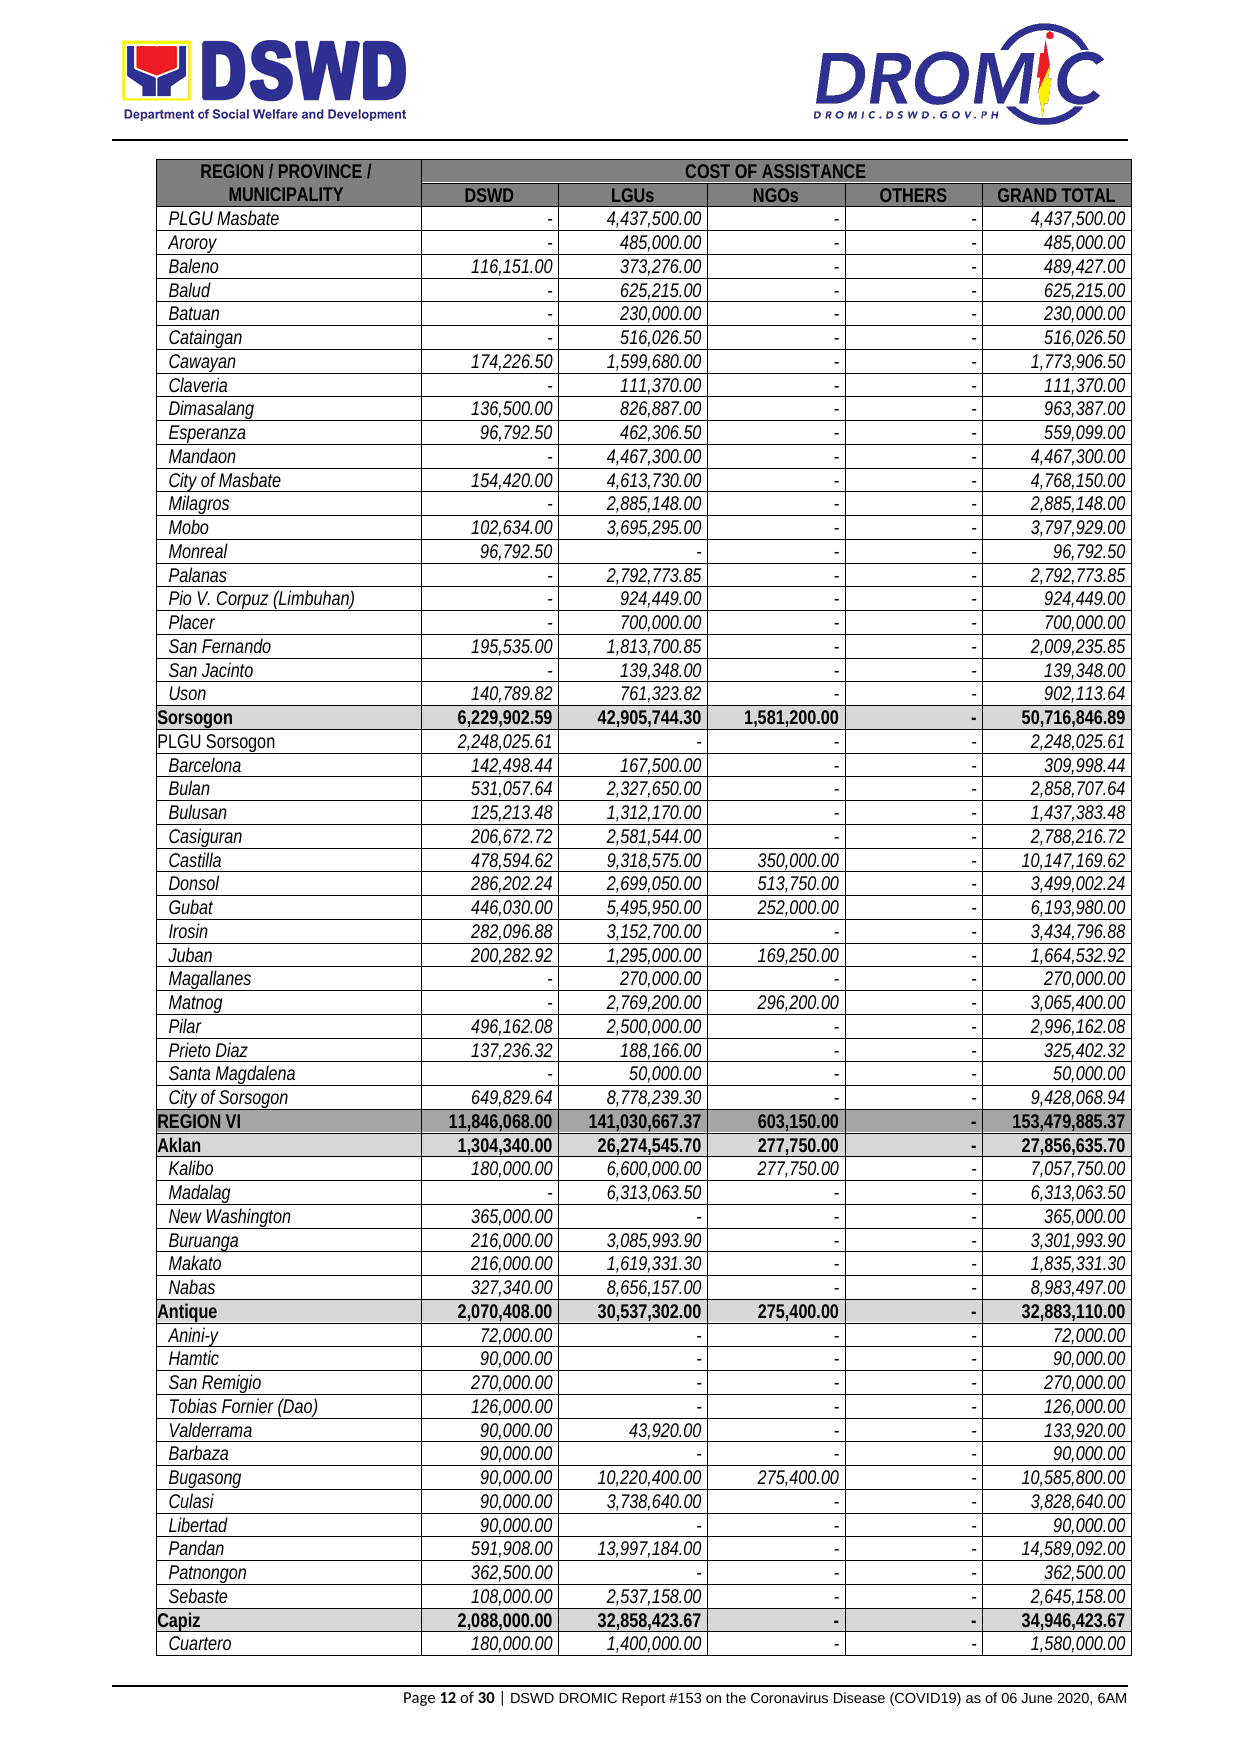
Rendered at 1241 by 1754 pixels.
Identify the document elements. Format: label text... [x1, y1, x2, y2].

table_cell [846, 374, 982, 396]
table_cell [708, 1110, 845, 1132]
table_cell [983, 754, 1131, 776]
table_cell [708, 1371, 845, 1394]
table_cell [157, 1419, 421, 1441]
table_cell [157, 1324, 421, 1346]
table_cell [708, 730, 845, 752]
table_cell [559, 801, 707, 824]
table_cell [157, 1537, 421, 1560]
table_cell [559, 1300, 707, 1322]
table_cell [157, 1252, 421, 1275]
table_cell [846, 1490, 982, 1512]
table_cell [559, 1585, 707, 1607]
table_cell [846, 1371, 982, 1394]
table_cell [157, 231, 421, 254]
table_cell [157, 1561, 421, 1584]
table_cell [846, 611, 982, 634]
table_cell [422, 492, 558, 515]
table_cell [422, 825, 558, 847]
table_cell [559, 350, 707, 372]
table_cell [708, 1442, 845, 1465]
table_cell GRAND TOTAL [983, 184, 1131, 206]
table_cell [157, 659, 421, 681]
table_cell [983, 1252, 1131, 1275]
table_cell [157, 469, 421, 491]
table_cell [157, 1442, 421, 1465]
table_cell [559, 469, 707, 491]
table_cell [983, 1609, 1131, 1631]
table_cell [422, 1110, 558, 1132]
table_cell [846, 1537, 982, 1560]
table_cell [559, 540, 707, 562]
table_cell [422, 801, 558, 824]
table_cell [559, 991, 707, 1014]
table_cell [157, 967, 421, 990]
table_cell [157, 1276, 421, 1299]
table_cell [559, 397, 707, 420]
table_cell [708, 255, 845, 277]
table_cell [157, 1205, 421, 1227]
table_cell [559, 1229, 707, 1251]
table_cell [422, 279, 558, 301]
table_header REGION / PROVINCE / MUNICIPALITY [157, 160, 421, 206]
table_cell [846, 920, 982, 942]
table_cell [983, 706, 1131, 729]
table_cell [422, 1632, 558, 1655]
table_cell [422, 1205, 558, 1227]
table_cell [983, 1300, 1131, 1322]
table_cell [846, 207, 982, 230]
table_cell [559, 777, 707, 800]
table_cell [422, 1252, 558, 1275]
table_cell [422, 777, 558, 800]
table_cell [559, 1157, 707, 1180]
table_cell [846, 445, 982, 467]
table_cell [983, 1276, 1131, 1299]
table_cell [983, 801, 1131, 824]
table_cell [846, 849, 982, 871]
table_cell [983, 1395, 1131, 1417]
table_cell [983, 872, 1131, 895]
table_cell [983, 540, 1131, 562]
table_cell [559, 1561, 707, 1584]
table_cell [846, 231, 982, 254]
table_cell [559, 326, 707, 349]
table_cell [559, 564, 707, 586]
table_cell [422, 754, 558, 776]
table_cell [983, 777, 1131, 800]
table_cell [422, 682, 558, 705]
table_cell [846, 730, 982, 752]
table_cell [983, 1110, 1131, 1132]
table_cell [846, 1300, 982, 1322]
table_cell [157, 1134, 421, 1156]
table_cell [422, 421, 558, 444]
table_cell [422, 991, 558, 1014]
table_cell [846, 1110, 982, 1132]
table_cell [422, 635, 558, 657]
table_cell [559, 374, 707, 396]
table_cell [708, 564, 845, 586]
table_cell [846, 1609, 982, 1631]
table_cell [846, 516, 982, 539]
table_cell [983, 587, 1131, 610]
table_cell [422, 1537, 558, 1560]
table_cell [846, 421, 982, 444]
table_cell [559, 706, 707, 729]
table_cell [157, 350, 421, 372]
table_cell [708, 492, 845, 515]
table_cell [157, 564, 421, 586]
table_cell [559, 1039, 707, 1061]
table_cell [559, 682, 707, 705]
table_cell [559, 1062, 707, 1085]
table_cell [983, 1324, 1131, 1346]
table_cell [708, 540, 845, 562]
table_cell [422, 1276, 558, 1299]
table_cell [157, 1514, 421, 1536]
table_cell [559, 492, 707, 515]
table_cell OTHERS [846, 184, 982, 206]
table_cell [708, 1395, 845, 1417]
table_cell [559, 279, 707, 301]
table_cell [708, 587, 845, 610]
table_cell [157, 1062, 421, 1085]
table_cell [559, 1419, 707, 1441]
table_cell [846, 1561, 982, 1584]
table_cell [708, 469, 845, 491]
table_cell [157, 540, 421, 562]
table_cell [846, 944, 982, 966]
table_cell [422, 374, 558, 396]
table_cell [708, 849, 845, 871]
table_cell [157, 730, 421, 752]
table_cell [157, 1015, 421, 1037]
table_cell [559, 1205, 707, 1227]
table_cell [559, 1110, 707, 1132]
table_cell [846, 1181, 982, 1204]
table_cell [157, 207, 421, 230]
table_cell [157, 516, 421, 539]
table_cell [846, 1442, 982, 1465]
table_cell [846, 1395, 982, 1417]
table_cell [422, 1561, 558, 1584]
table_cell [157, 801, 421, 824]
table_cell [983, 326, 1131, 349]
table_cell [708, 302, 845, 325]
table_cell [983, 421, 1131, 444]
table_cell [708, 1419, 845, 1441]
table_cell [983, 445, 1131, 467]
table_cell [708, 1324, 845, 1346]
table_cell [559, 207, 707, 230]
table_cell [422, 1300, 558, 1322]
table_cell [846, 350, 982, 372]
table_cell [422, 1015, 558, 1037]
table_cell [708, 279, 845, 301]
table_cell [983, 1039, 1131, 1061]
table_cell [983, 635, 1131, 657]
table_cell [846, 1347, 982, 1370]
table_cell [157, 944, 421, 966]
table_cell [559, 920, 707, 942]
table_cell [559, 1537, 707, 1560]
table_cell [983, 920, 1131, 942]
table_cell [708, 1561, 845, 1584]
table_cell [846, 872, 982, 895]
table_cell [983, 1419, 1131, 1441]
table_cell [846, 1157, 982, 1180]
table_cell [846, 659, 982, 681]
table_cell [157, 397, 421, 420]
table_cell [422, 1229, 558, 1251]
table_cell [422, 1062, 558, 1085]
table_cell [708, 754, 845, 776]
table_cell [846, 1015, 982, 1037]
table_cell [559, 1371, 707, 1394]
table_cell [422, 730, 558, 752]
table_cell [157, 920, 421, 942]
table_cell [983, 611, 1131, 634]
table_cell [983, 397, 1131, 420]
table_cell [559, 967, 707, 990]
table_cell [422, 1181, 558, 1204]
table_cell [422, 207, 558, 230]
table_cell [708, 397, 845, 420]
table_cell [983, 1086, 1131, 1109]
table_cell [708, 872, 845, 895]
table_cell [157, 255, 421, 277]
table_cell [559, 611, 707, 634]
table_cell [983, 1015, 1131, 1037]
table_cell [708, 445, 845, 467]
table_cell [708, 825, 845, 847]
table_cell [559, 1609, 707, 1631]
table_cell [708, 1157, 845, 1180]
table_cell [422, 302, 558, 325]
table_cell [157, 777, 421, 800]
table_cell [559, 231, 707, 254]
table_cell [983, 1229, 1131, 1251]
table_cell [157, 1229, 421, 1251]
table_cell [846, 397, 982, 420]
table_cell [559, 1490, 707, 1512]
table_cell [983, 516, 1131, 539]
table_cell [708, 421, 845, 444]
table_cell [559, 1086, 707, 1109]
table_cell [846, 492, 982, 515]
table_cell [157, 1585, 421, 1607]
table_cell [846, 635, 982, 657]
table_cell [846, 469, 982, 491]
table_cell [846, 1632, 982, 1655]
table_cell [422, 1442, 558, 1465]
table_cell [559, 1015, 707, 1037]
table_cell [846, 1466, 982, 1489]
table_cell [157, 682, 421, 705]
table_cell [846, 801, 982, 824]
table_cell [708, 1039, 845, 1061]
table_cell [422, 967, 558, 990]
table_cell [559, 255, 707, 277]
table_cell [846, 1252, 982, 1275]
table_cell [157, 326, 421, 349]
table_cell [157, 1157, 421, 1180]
table_header COST OF ASSISTANCE [422, 160, 1131, 182]
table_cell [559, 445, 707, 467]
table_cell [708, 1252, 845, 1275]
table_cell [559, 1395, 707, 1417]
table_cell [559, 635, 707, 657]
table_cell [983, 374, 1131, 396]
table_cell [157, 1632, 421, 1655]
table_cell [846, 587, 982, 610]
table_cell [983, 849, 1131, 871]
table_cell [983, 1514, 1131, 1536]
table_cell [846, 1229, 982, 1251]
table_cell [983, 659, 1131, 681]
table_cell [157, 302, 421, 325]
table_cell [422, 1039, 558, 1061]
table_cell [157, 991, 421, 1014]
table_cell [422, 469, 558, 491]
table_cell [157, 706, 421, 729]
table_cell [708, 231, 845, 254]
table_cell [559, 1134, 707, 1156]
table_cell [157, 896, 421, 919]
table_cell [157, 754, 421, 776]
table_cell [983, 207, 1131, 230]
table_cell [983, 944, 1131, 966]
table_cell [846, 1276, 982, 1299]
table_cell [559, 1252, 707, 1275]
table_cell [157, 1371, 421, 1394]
table_cell LGUs [559, 184, 707, 206]
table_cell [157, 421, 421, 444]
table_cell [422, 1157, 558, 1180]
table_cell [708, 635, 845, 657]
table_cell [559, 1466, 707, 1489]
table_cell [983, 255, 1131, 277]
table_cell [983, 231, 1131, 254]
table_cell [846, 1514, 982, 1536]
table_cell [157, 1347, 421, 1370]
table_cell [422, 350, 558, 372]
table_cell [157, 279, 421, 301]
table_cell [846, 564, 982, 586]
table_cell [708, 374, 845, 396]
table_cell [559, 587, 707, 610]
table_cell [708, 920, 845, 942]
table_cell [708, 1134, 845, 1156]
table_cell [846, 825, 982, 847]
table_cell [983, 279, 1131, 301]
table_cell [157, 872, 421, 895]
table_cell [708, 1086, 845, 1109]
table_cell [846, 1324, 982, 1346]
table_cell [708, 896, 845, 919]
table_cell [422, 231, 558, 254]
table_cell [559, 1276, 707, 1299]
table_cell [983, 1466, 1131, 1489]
picture [112, 37, 417, 125]
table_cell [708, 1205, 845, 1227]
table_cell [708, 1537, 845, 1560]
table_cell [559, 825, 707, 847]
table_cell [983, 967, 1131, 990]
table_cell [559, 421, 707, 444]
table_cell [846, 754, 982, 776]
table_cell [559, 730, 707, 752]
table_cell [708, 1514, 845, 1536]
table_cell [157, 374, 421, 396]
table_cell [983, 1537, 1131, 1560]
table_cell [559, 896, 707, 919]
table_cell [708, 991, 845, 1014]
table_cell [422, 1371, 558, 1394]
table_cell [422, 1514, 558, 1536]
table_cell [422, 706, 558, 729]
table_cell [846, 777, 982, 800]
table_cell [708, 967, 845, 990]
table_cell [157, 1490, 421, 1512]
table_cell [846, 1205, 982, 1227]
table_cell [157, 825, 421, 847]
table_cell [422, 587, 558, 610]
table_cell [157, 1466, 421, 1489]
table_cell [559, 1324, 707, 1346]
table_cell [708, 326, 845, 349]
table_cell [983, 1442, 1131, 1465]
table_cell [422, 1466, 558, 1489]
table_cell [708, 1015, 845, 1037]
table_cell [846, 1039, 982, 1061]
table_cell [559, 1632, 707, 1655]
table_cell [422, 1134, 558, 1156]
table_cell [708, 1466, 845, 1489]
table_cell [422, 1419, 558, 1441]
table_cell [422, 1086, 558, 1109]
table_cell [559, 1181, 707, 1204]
table_cell NGOs [708, 184, 845, 206]
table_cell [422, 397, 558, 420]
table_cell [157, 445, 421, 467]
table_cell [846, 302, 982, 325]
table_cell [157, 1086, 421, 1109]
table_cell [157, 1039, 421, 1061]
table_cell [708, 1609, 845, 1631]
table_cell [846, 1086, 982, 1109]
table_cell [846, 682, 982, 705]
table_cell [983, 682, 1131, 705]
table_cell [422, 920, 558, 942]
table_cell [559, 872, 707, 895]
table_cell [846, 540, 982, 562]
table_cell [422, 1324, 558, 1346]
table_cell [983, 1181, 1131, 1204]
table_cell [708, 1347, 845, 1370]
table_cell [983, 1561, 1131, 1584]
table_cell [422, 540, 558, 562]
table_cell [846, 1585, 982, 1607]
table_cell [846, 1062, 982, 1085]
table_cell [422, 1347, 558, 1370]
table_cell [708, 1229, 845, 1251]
picture [781, 23, 1133, 125]
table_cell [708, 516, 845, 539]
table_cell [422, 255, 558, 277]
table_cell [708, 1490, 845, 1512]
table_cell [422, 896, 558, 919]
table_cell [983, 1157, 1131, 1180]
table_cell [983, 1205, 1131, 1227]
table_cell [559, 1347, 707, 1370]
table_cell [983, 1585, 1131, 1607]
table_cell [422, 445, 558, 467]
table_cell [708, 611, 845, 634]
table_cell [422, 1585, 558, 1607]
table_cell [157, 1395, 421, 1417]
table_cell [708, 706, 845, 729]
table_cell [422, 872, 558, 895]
table_cell DSWD [422, 184, 558, 206]
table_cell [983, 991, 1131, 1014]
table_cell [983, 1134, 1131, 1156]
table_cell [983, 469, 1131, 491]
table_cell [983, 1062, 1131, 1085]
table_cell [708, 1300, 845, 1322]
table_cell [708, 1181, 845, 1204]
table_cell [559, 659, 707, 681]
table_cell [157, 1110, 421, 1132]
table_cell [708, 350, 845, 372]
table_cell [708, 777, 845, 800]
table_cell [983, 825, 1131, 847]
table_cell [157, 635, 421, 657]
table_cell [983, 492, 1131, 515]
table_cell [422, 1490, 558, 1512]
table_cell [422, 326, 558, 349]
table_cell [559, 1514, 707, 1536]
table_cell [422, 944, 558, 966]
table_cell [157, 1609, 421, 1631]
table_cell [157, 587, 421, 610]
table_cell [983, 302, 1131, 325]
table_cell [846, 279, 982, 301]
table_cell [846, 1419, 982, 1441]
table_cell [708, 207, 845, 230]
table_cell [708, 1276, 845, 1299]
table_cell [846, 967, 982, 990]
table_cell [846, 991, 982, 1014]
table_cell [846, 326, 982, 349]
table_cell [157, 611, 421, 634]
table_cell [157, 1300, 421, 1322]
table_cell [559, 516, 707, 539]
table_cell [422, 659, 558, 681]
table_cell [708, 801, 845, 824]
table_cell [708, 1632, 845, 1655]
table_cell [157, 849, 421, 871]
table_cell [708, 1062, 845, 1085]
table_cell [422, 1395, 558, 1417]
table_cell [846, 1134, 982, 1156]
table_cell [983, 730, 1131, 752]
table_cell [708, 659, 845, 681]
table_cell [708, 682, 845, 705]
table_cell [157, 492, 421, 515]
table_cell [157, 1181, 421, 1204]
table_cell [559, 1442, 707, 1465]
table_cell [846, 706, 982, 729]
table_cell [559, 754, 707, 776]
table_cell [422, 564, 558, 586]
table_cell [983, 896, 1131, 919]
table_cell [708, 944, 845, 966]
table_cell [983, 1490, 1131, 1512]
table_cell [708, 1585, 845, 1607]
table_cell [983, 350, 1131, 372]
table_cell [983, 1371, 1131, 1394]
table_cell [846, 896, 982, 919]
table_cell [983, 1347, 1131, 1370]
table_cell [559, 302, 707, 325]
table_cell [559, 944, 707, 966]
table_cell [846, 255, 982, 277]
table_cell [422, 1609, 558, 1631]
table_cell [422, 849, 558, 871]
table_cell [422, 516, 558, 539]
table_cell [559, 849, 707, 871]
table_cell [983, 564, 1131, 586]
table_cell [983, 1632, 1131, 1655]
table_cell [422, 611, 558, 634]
